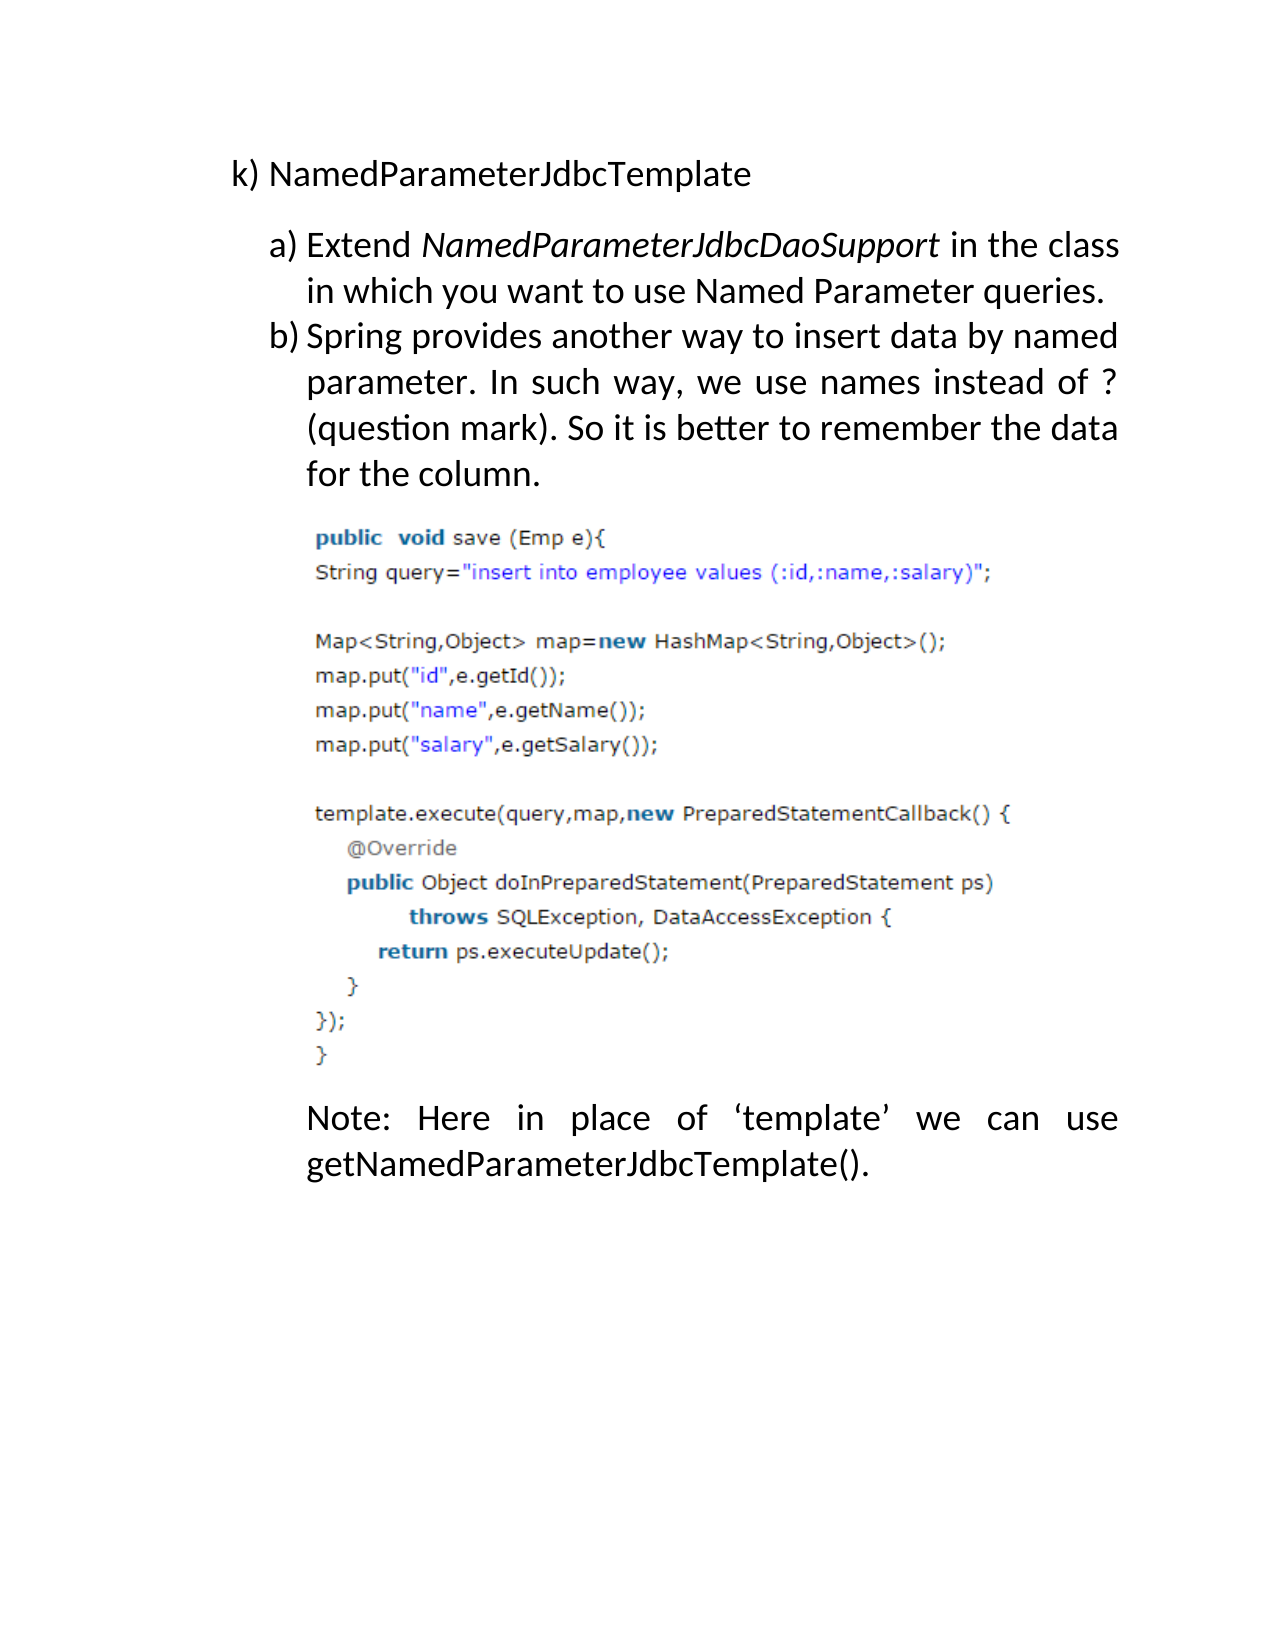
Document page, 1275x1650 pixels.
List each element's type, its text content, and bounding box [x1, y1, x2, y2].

list Extend NamedParameterJdbcDaoSupport in the class in which you want to use Named Parameter queries. [269, 221, 1120, 312]
list Spring provides another way to insert data by named parameter. In such way, we use names instead of ?(question mark). So it is better to remember the data for the column. [269, 312, 1120, 496]
list NamedParameterJdbcTemplate [231, 150, 1120, 196]
text Note: Here in place of ‘template’ we can use getNamedParameterJdbcTemplate(). [306, 1094, 1120, 1186]
picture [306, 520, 1030, 1070]
